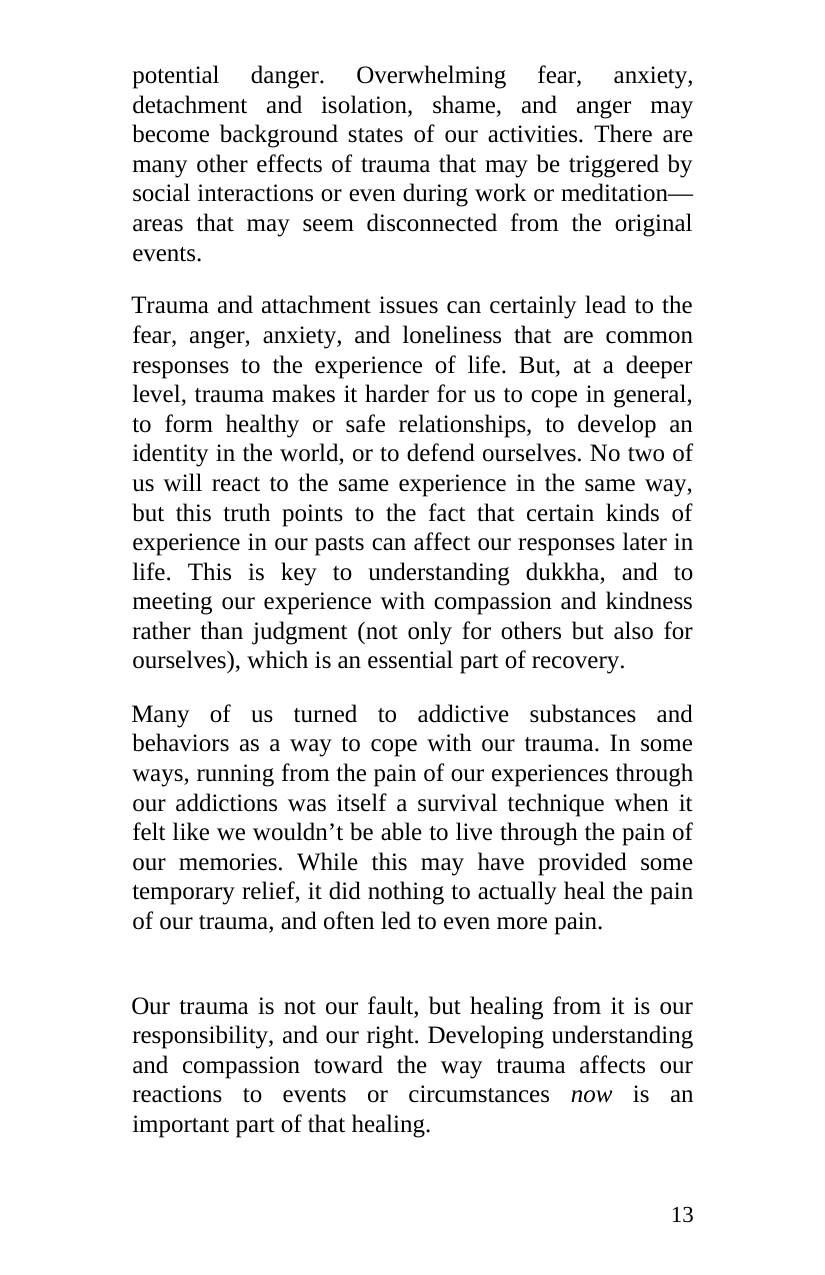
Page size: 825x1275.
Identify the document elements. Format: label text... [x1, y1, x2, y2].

text Many of us turned to addictive substances and behaviors as a way to cope with our trauma. In some ways, running from the pain of our experiences through our addictions was itself a survival technique when it felt like we wouldn’t be able to live through the pain of our memories. While this may have provided some temporary relief, it did nothing to actually heal the pain of our trauma, and often led to even more pain. [131, 699, 693, 935]
text Trauma and attachment issues can certainly lead to the fear, anger, anxiety, and loneliness that are common responses to the experience of life. But, at a deeper level, trauma makes it harder for us to cope in general, to form healthy or safe relationships, to develop an identity in the world, or to defend ourselves. No two of us will react to the same experience in the same way, but this truth points to the fact that certain kinds of experience in our pasts can affect our responses later in life. This is key to understanding dukkha, and to meeting our experience with compassion and kindness rather than judgment (not only for others but also for ourselves), which is an essential part of recovery. [131, 291, 693, 674]
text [131, 60, 693, 266]
text Our trauma is not our fault, but healing from it is our responsibility, and our right. Developing understanding and compassion toward the way trauma affects our reactions to events or circumstances now is an important part of that healing. [131, 991, 693, 1138]
